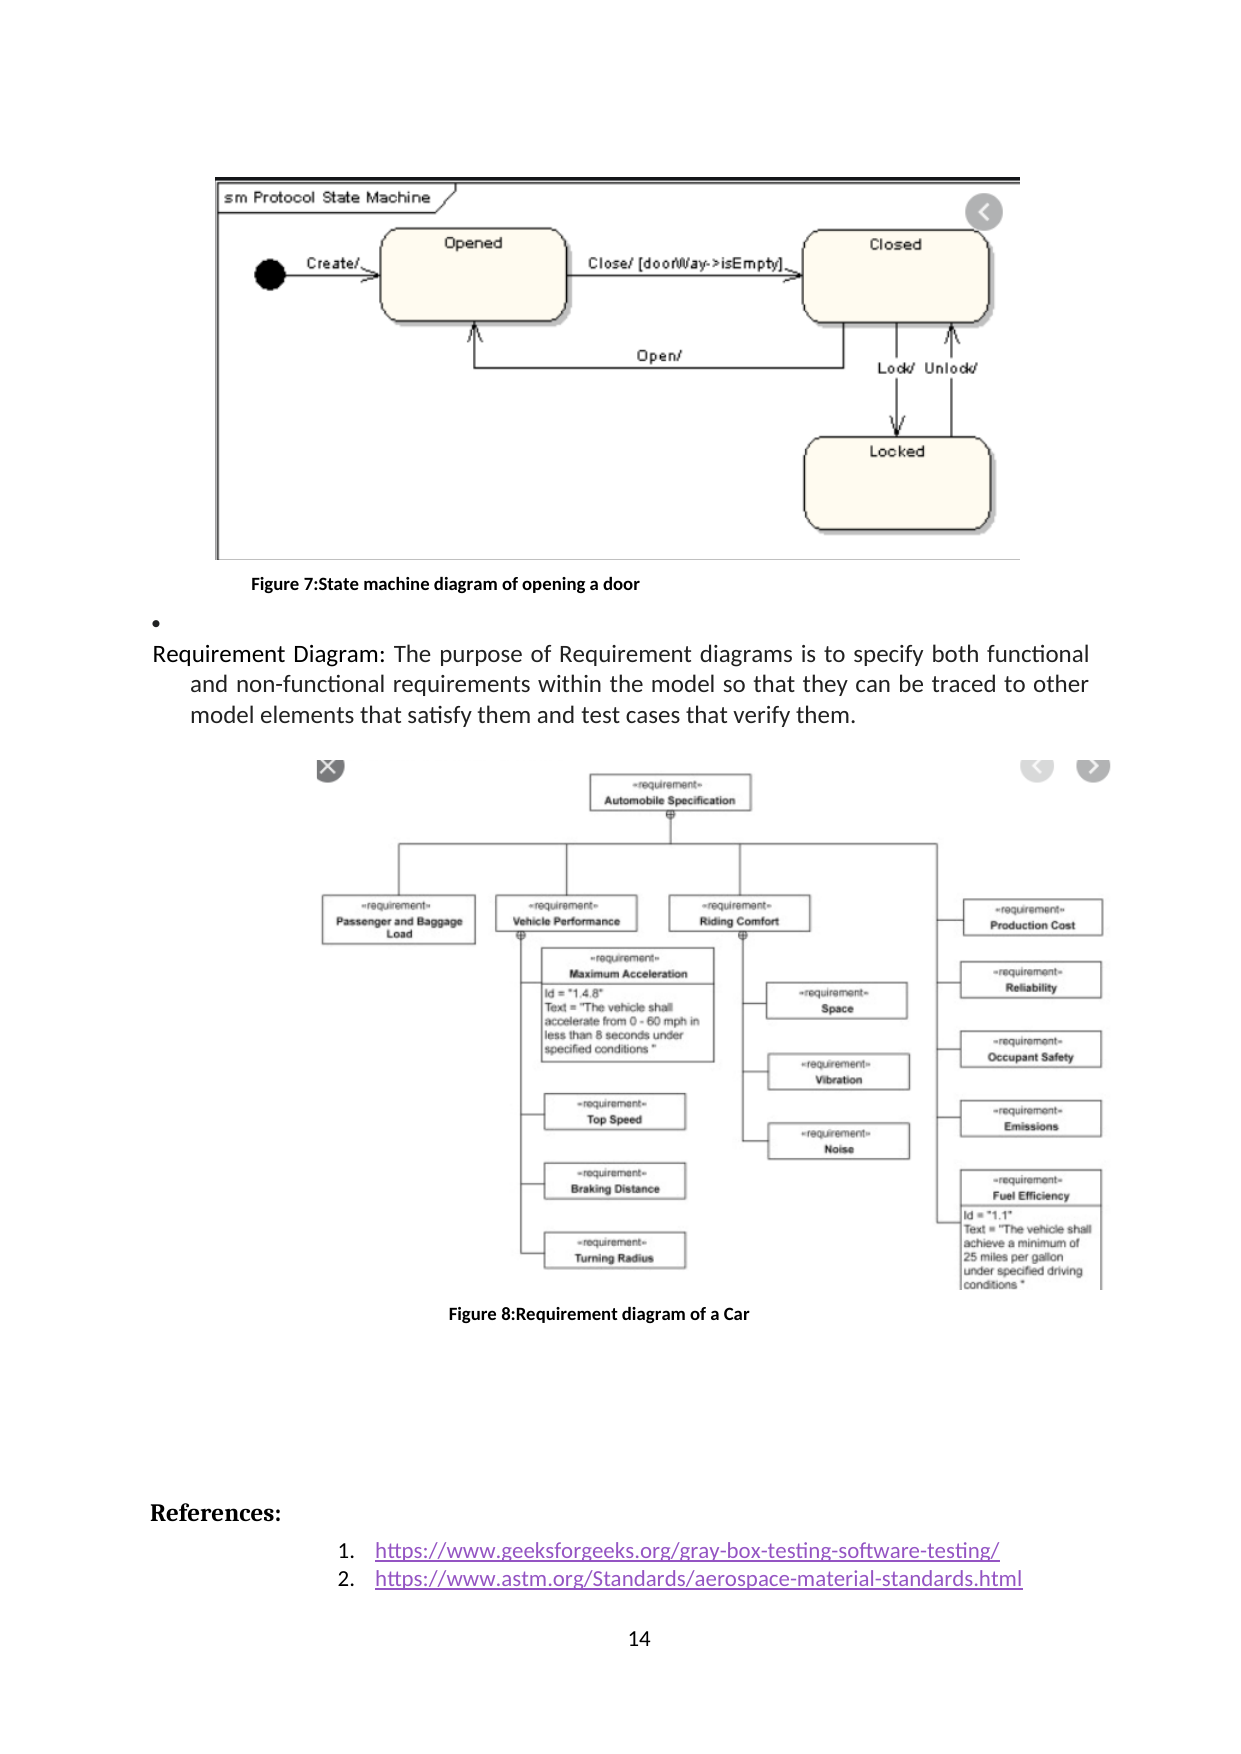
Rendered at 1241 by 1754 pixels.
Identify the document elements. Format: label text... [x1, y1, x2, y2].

list Requirement Diagram: The purpose of Requirement diagrams is to specify both functional and non-functional requirements within the model so that they can be traced to other model elements that satisfy them and test cases that verify them. [152, 607, 1090, 729]
list https://www.geeksforgeeks.org/gray-box-testing-software-testing/ [337, 1536, 1090, 1564]
subtitle References: [150, 1499, 1090, 1528]
picture [213, 177, 1020, 560]
picture [619, 760, 866, 1293]
list https://www.astm.org/Standards/aerospace-material-standards.html [337, 1564, 1090, 1592]
